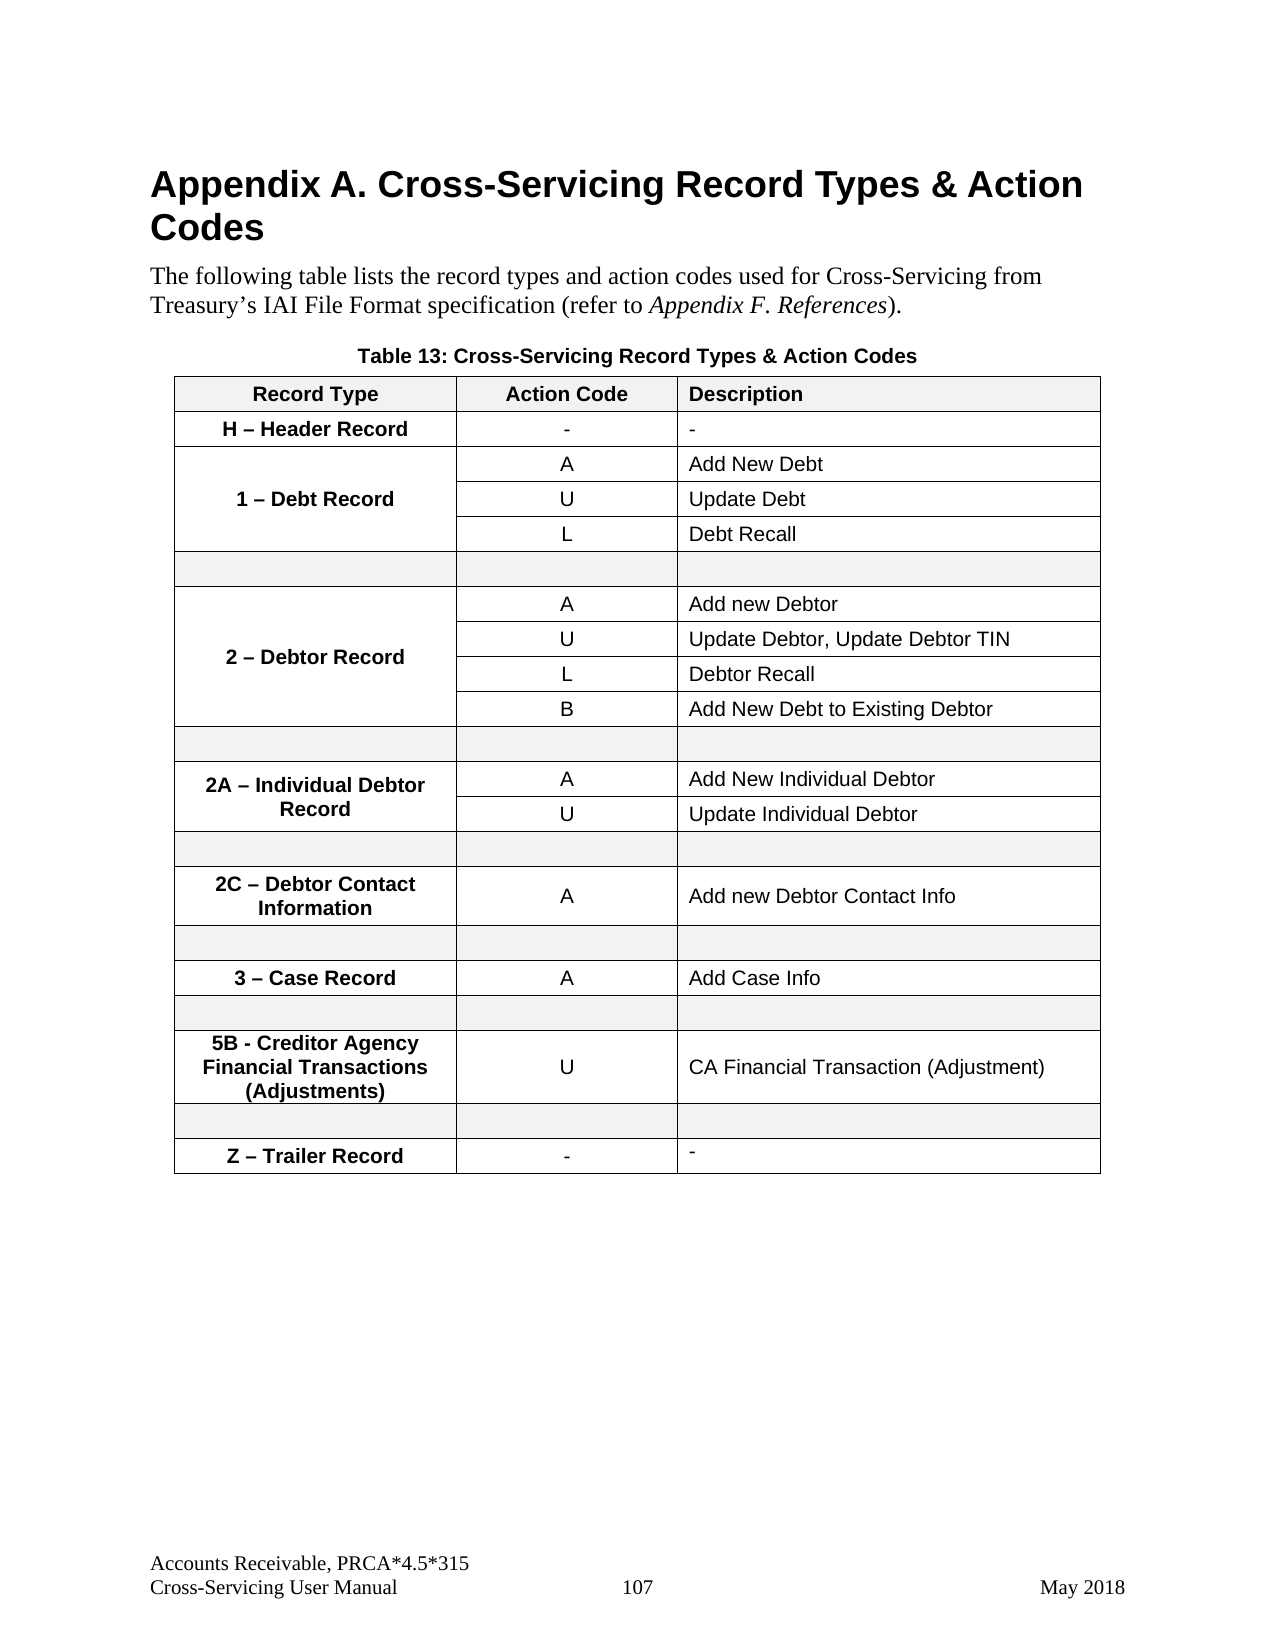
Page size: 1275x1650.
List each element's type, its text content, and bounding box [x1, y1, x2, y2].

table_cell [457, 552, 677, 586]
table_cell U [457, 482, 677, 516]
table_cell Update Debt [678, 482, 1100, 516]
table_cell CA Financial Transaction (Adjustment) [678, 1031, 1100, 1103]
table_cell 2C – Debtor Contact Information [175, 867, 456, 925]
table_cell [678, 1104, 1100, 1138]
table_cell A [457, 961, 677, 995]
table_cell Add new Debtor [678, 587, 1100, 621]
table_cell Add New Individual Debtor [678, 762, 1100, 796]
table_cell A [457, 867, 677, 925]
table_cell [457, 1104, 677, 1138]
table_cell Debt Recall [678, 517, 1100, 551]
table_cell U [457, 1031, 677, 1103]
table_cell [175, 926, 456, 960]
table_cell [175, 832, 456, 866]
table_cell Update Individual Debtor [678, 797, 1100, 831]
table_cell L [457, 517, 677, 551]
table_cell [678, 832, 1100, 866]
table_cell Debtor Recall [678, 657, 1100, 691]
table_cell - [457, 412, 677, 446]
table_cell A [457, 762, 677, 796]
table_cell [678, 727, 1100, 761]
table_cell 1 – Debt Record [175, 447, 456, 551]
table_cell Update Debtor, Update Debtor TIN [678, 622, 1100, 656]
table_header Description [678, 377, 1100, 411]
table_header Action Code [457, 377, 677, 411]
table_cell - [457, 1139, 677, 1173]
table_cell 5B - Creditor Agency Financial Transactions (Adjustments) [175, 1031, 456, 1103]
table_cell Add new Debtor Contact Info [678, 867, 1100, 925]
table_cell 2A – Individual Debtor Record [175, 762, 456, 831]
table_cell [175, 727, 456, 761]
table_cell - [678, 1139, 1100, 1173]
table_cell 3 – Case Record [175, 961, 456, 995]
table_cell [457, 727, 677, 761]
subtitle Appendix A. Cross-Servicing Record Types & Action Codes [150, 162, 1125, 249]
table_cell 2 – Debtor Record [175, 587, 456, 726]
table_cell A [457, 587, 677, 621]
table_cell A [457, 447, 677, 481]
table_cell L [457, 657, 677, 691]
table_cell [457, 996, 677, 1030]
table_cell [678, 926, 1100, 960]
table_cell U [457, 622, 677, 656]
table_cell [457, 926, 677, 960]
table_cell H – Header Record [175, 412, 456, 446]
table_cell [457, 832, 677, 866]
table_cell Add New Debt [678, 447, 1100, 481]
table_cell [678, 996, 1100, 1030]
table_cell Z – Trailer Record [175, 1139, 456, 1173]
table_cell [678, 552, 1100, 586]
table_cell B [457, 692, 677, 726]
table_header Record Type [175, 377, 456, 411]
table_cell U [457, 797, 677, 831]
table_cell [175, 552, 456, 586]
table_cell [175, 1104, 456, 1138]
table_cell Add New Debt to Existing Debtor [678, 692, 1100, 726]
text The following table lists the record types and action codes used for Cross-Servicing from Treasury’s IAI File Format specification (refer to Appendix F. References). [150, 261, 1125, 319]
table_cell - [678, 412, 1100, 446]
table_cell Add Case Info [678, 961, 1100, 995]
table_cell [175, 996, 456, 1030]
